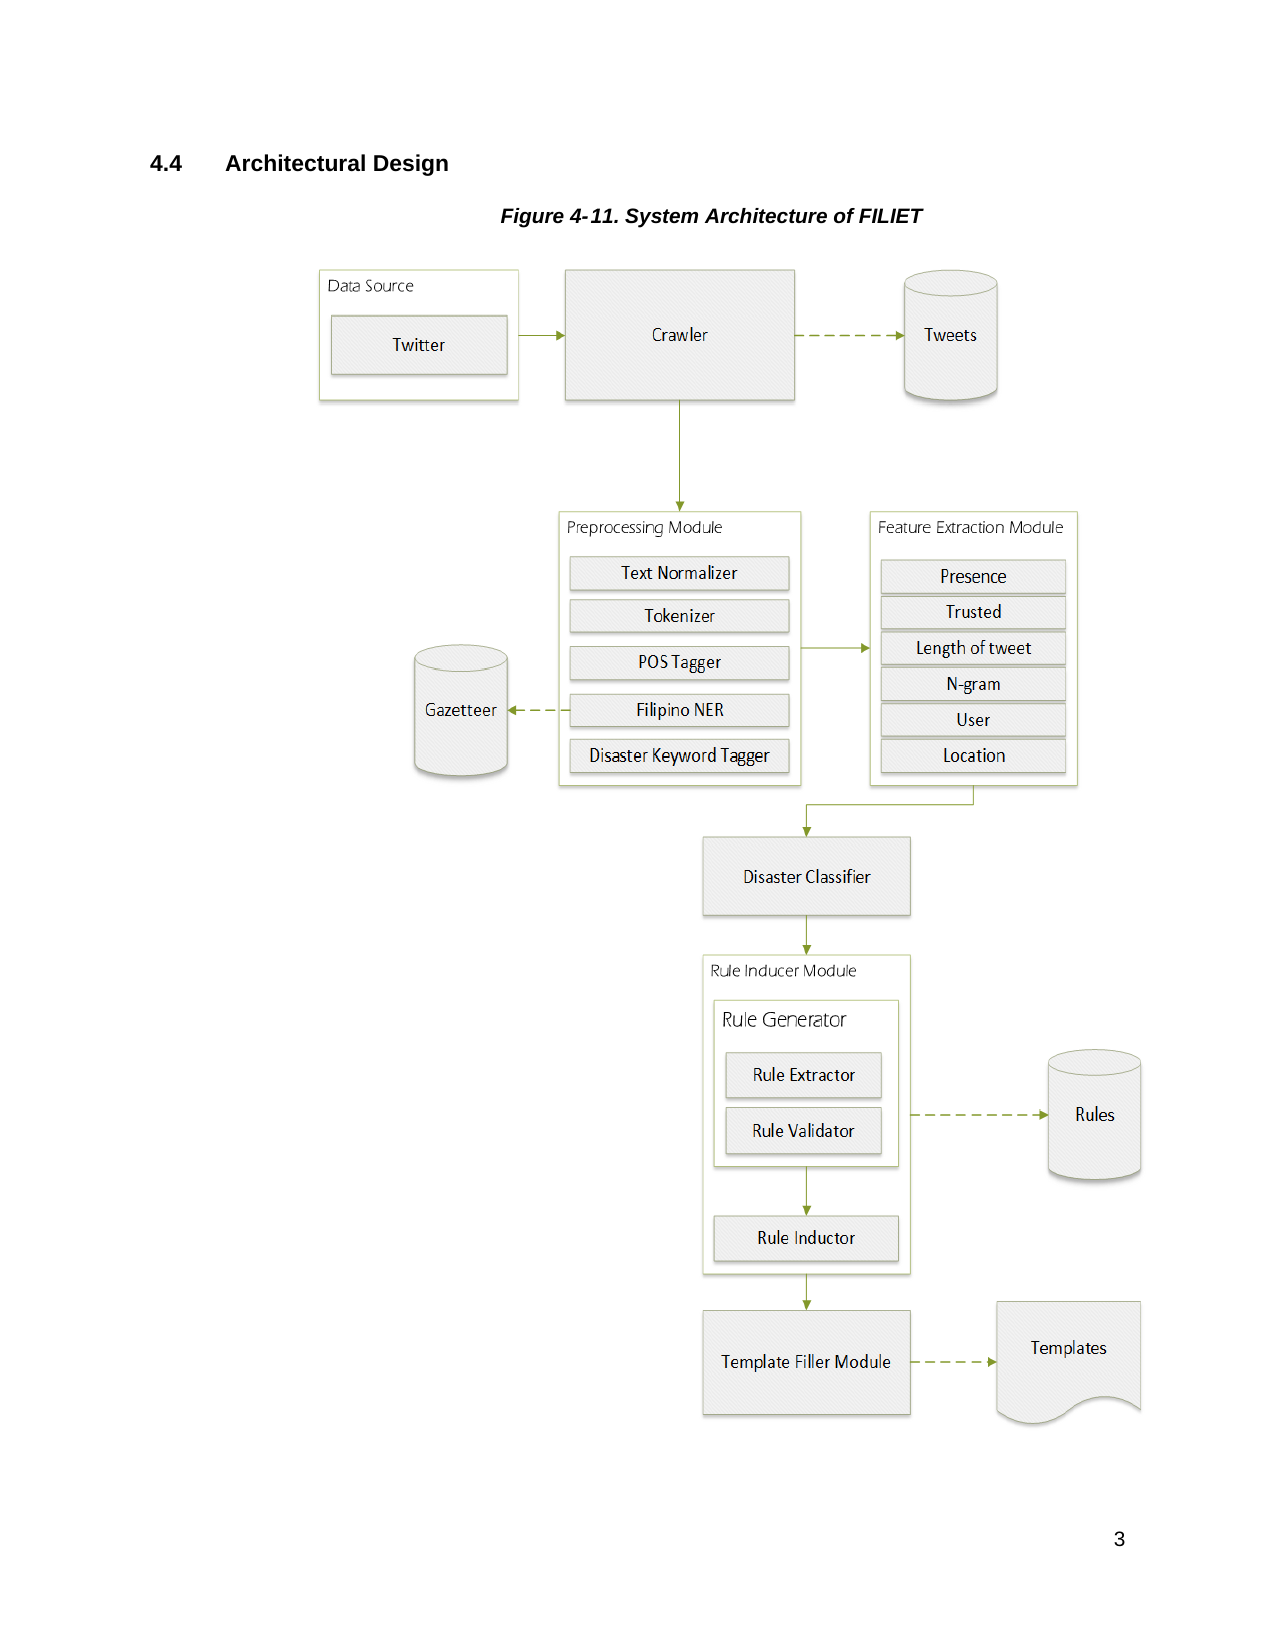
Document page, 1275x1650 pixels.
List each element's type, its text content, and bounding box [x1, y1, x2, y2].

subtitle Architectural Design [150, 150, 1125, 176]
picture [300, 228, 1166, 1463]
